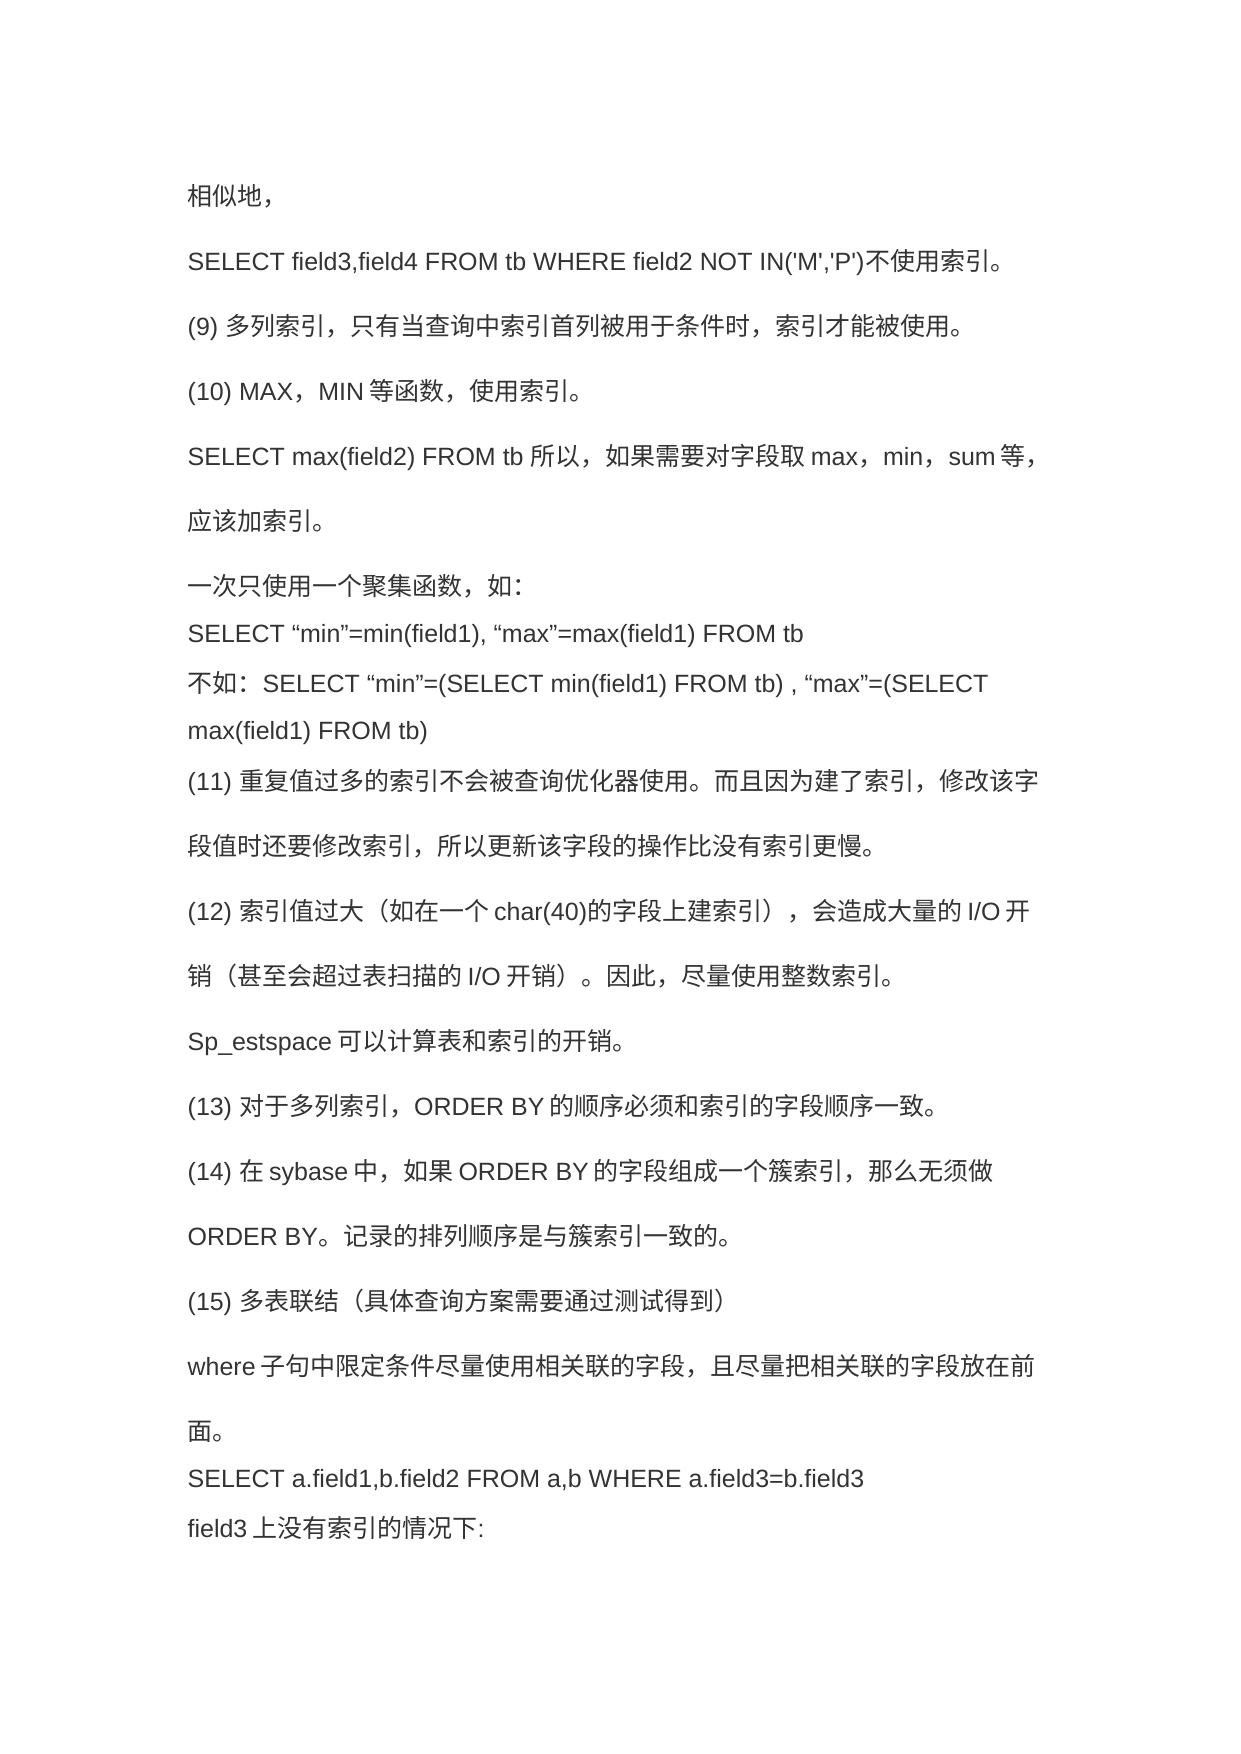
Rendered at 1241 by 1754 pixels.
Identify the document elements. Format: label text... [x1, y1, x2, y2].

text (14) 在sybase中，如果ORDER BY的字段组成一个簇索引，那么无须做ORDER BY。记录的排列顺序是与簇索引一致的。 [187, 1137, 1053, 1267]
text (11) 重复值过多的索引不会被查询优化器使用。而且因为建了索引，修改该字段值时还要修改索引，所以更新该字段的操作比没有索引更慢。 [187, 747, 1053, 877]
text (15) 多表联结（具体查询方案需要通过测试得到） [187, 1267, 1053, 1332]
text 相似地， [187, 162, 1053, 227]
text SELECT max(field2) FROM tb 所以，如果需要对字段取max，min，sum等，应该加索引。 [187, 422, 1053, 552]
text 不如：SELECT “min”=(SELECT min(field1) FROM tb) , “max”=(SELECT max(field1) FROM tb) [187, 649, 1053, 747]
text (12) 索引值过大（如在一个char(40)的字段上建索引），会造成大量的I/O开销（甚至会超过表扫描的I/O开销）。因此，尽量使用整数索引。 Sp_estspace可以计算表和索引的开销。 [187, 877, 1053, 1072]
text (9) 多列索引，只有当查询中索引首列被用于条件时，索引才能被使用。 [187, 292, 1053, 357]
text SELECT “min”=min(field1), “max”=max(field1) FROM tb [187, 617, 1053, 649]
text SELECT field3,field4 FROM tb WHERE field2 NOT IN('M','P')不使用索引。 [187, 227, 1053, 292]
text 一次只使用一个聚集函数，如： [187, 552, 1053, 617]
text (10) MAX，MIN等函数，使用索引。 [187, 357, 1053, 422]
text SELECT a.field1,b.field2 FROM a,b WHERE a.field3=b.field3 field3上没有索引的情况下: [187, 1462, 1053, 1559]
text where子句中限定条件尽量使用相关联的字段，且尽量把相关联的字段放在前面。 [187, 1332, 1053, 1462]
text (13) 对于多列索引，ORDER BY的顺序必须和索引的字段顺序一致。 [187, 1072, 1053, 1137]
